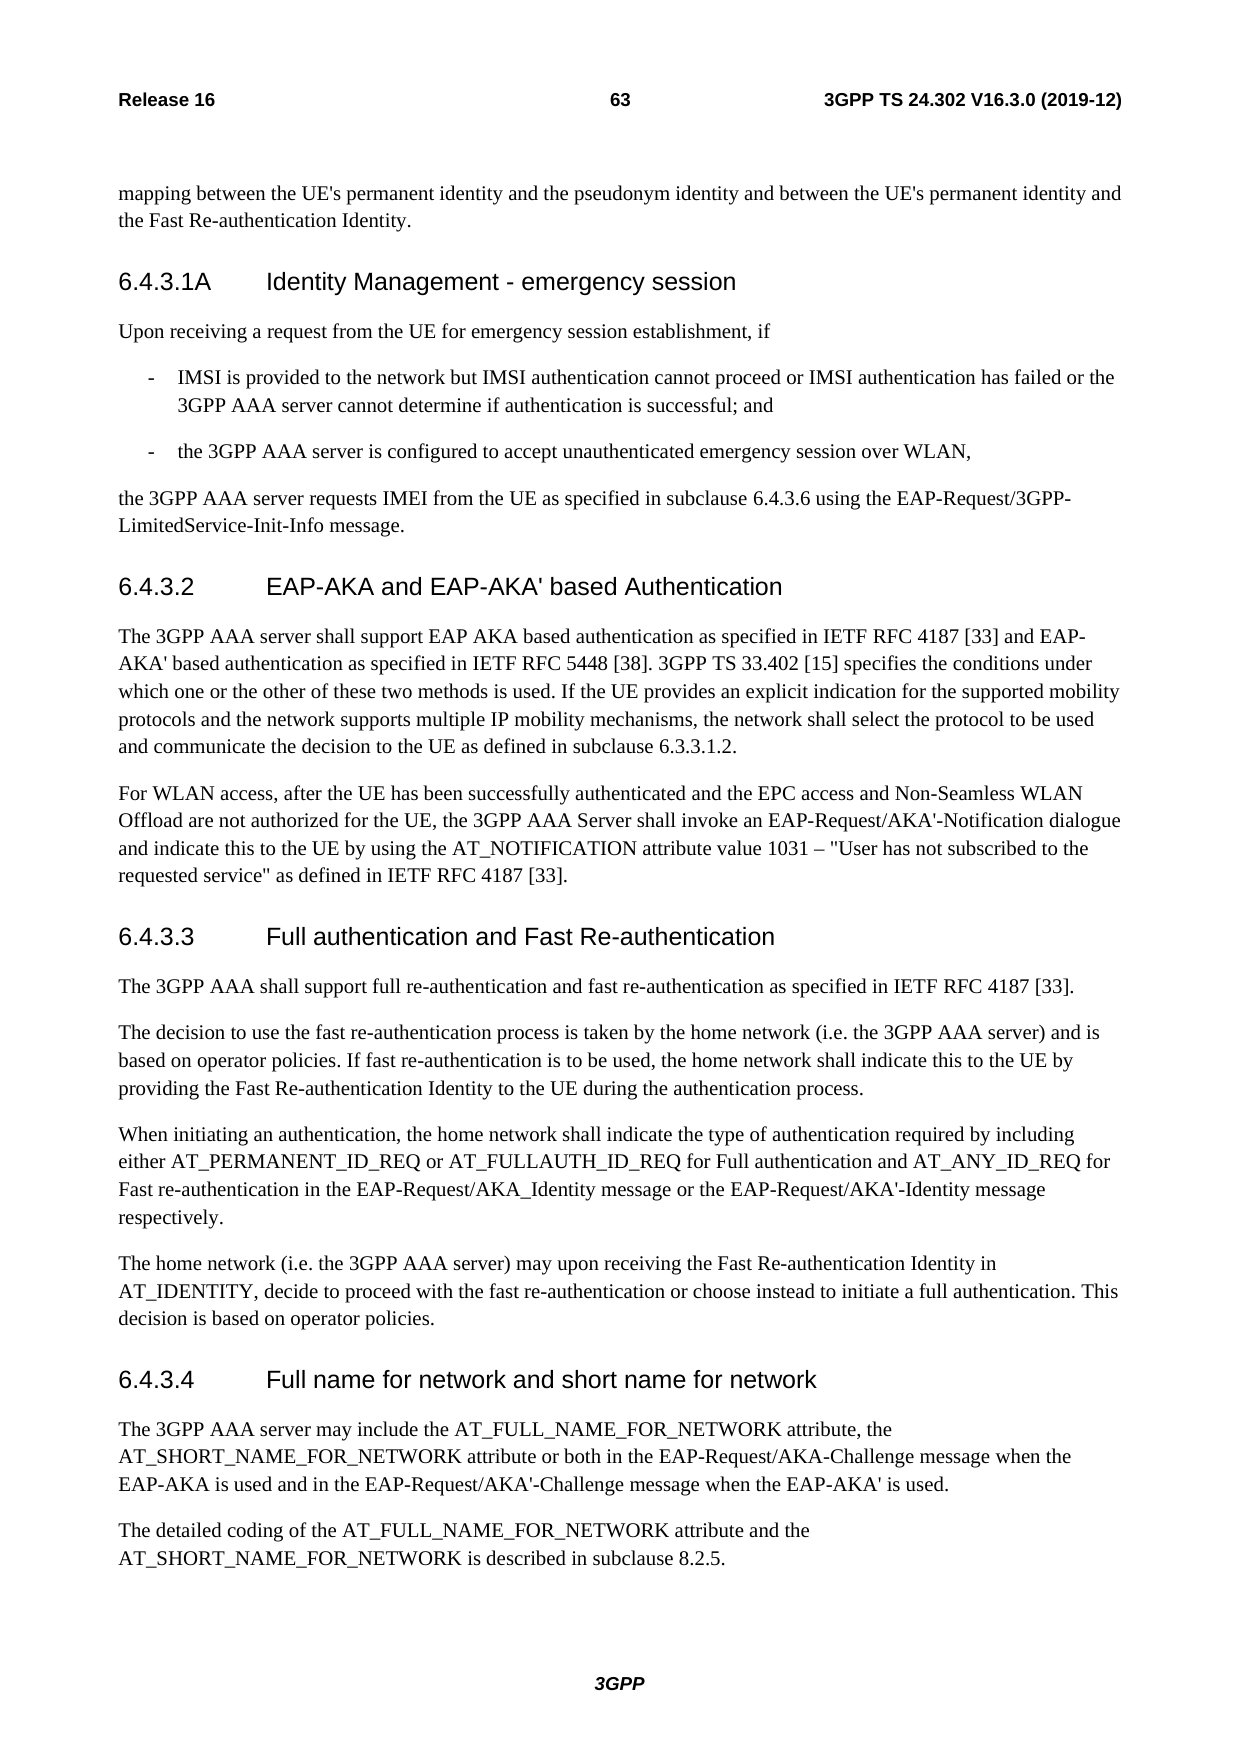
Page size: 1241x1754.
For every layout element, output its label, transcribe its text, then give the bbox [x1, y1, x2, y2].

text Upon receiving a request from the UE for emergency session establishment, if [118, 319, 1122, 343]
text The decision to use the fast re-authentication process is taken by the home network (i.e. the 3GPP AAA server) and is based on operator policies. If fast re-authentication is to be used, the home network shall indicate this to the UE by providing the Fast Re-authentication Identity to the UE during the authentication process. [118, 1020, 1122, 1099]
subtitle 6.4.3.1A Identity Management - emergency session [118, 267, 1122, 296]
text When initiating an authentication, the home network shall indicate the type of authentication required by including either AT_PERMANENT_ID_REQ or AT_FULLAUTH_ID_REQ for Full authentication and AT_ANY_ID_REQ for Fast re-authentication in the EAP-Request/AKA_Identity message or the EAP-Request/AKA'-Identity message respectively. [118, 1122, 1122, 1229]
text The 3GPP AAA shall support full re-authentication and fast re-authentication as specified in IETF RFC 4187 [33]. [118, 974, 1122, 998]
text The 3GPP AAA server shall support EAP AKA based authentication as specified in IETF RFC 4187 [33] and EAP-AKA' based authentication as specified in IETF RFC 5448 [38]. 3GPP TS 33.402 [15] specifies the conditions under which one or the other of these two methods is used. If the UE provides an explicit indication for the supported mobility protocols and the network supports multiple IP mobility mechanisms, the network shall select the protocol to be used and communicate the decision to the UE as defined in subclause 6.3.3.1.2. [118, 624, 1122, 758]
subtitle 6.4.3.3 Full authentication and Fast Re-authentication [118, 922, 1122, 951]
text The home network (i.e. the 3GPP AAA server) may upon receiving the Fast Re-authentication Identity in AT_IDENTITY, decide to proceed with the fast re-authentication or choose instead to initiate a full authentication. This decision is based on operator policies. [118, 1251, 1122, 1330]
subtitle 6.4.3.4 Full name for network and short name for network [118, 1365, 1122, 1394]
text The 3GPP AAA server may include the AT_FULL_NAME_FOR_NETWORK attribute, the AT_SHORT_NAME_FOR_NETWORK attribute or both in the EAP-Request/AKA-Challenge message when the EAP-AKA is used and in the EAP-Request/AKA'-Challenge message when the EAP-AKA' is used. [118, 1417, 1122, 1496]
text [118, 181, 1122, 232]
text - the 3GPP AAA server is configured to accept unauthenticated emergency session over WLAN, [148, 439, 1122, 463]
subtitle 6.4.3.2 EAP-AKA and EAP-AKA' based Authentication [118, 572, 1122, 601]
text - IMSI is provided to the network but IMSI authentication cannot proceed or IMSI authentication has failed or the 3GPP AAA server cannot determine if authentication is successful; and [148, 365, 1122, 417]
text the 3GPP AAA server requests IMEI from the UE as specified in subclause 6.4.3.6 using the EAP-Request/3GPP-LimitedService-Init-Info message. [118, 485, 1122, 537]
text The detailed coding of the AT_FULL_NAME_FOR_NETWORK attribute and the AT_SHORT_NAME_FOR_NETWORK is described in subclause 8.2.5. [118, 1518, 1122, 1570]
text For WLAN access, after the UE has been successfully authenticated and the EPC access and Non-Seamless WLAN Offload are not authorized for the UE, the 3GPP AAA Server shall invoke an EAP-Request/AKA'-Notification dialogue and indicate this to the UE by using the AT_NOTIFICATION attribute value 1031 – "User has not subscribed to the requested service" as defined in IETF RFC 4187 [33]. [118, 780, 1122, 887]
